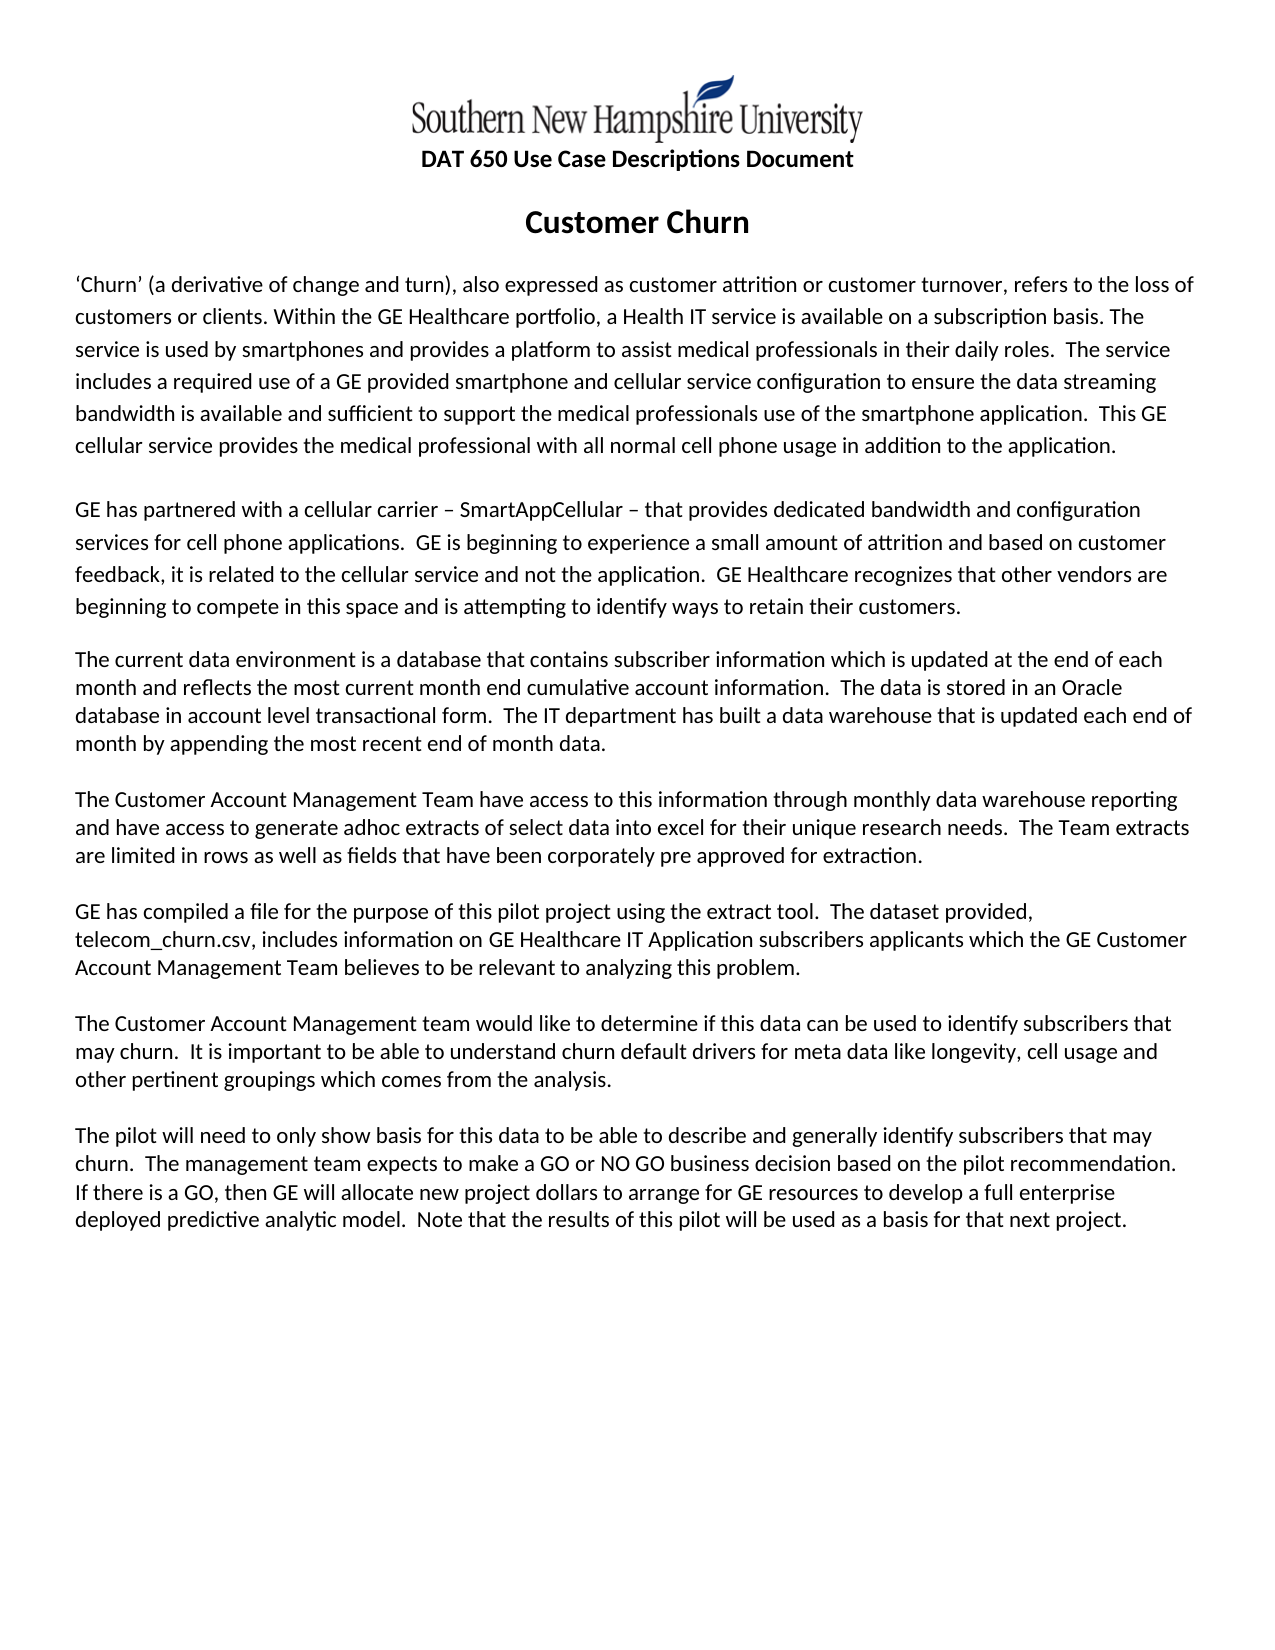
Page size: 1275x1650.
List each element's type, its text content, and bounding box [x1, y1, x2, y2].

subtitle Customer Churn [75, 202, 1200, 242]
text The Customer Account Management Team have access to this information through monthly data warehouse reporting and have access to generate adhoc extracts of select data into excel for their unique research needs. The Team extracts are limited in rows as well as fields that have been corporately pre approved for extraction. [75, 785, 1200, 869]
list GE has partnered with a cellular carrier – SmartAppCellular – that provides dedicated bandwidth and configuration services for cell phone applications. GE is beginning to experience a small amount of attrition and based on customer feedback, it is related to the cellular service and not the application. GE Healthcare recognizes that other vendors are beginning to compete in this space and is attempting to identify ways to retain their customers. [75, 496, 1200, 620]
text The pilot will need to only show basis for this data to be able to describe and generally identify subscribers that may churn. The management team expects to make a GO or NO GO business decision based on the pilot recommendation. If there is a GO, then GE will allocate new project dollars to arrange for GE resources to develop a full enterprise deployed predictive analytic model. Note that the results of this pilot will be used as a basis for that next project. [75, 1122, 1200, 1234]
text The current data environment is a database that contains subscriber information which is updated at the end of each month and reflects the most current month end cumulative account information. The data is stored in an Oracle database in account level transactional form. The IT department has built a data warehouse that is updated each end of month by appending the most recent end of month data. [75, 645, 1200, 757]
list ‘Churn’ (a derivative of change and turn), also expressed as customer attrition or customer turnover, refers to the loss of customers or clients. Within the GE Healthcare portfolio, a Health IT service is available on a subscription basis. The service is used by smartphones and provides a platform to assist medical professionals in their daily roles. The service includes a required use of a GE provided smartphone and cellular service configuration to ensure the data streaming bandwidth is available and sufficient to support the medical professionals use of the smartphone application. This GE cellular service provides the medical professional with all normal cell phone usage in addition to the application. [75, 270, 1200, 459]
picture [412, 75, 863, 143]
subtitle DAT 650 Use Case Descriptions Document [75, 143, 1200, 173]
text GE has compiled a file for the purpose of this pilot project using the extract tool. The dataset provided, telecom_churn.csv, includes information on GE Healthcare IT Application subscribers applicants which the GE Customer Account Management Team believes to be relevant to analyzing this problem. [75, 897, 1200, 981]
text The Customer Account Management team would like to determine if this data can be used to identify subscribers that may churn. It is important to be able to understand churn default drivers for meta data like longevity, cell usage and other pertinent groupings which comes from the analysis. [75, 1009, 1200, 1093]
